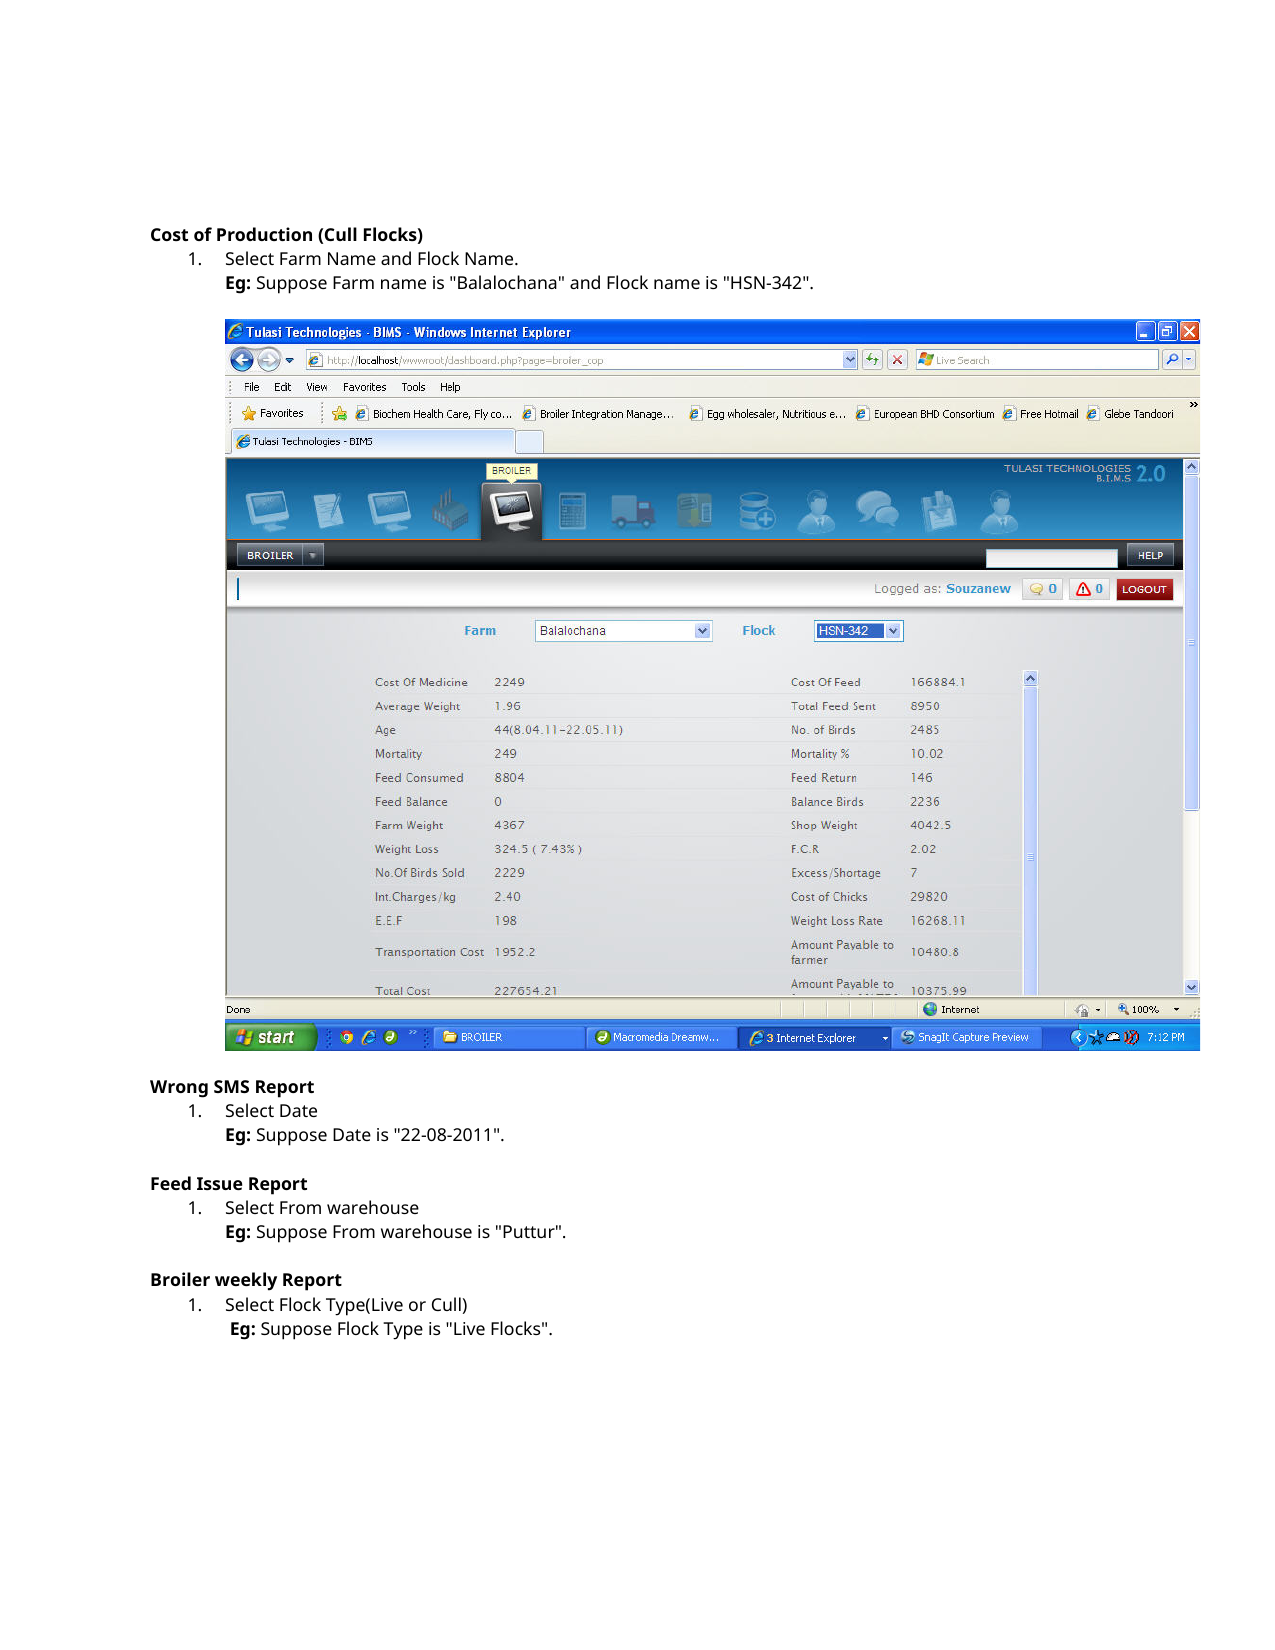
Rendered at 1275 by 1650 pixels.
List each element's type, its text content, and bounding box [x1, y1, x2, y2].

list Select Date [187, 1099, 1125, 1123]
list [187, 247, 1125, 1050]
text Eg: Suppose Flock Type is "Live Flocks". [225, 1316, 1125, 1340]
text Feed Issue Report [150, 1171, 1125, 1195]
picture [225, 319, 1200, 1051]
text Wrong SMS Report [150, 1074, 1125, 1099]
list Select From warehouse [187, 1195, 1125, 1219]
list Select Flock Type(Live or Cull) [187, 1292, 1125, 1316]
text Eg: Suppose Date is "22-08-2011". [225, 1123, 1125, 1147]
text Cost of Production (Cull Flocks) [150, 222, 1125, 247]
text Broiler weekly Report [150, 1268, 1125, 1292]
text Eg: Suppose From warehouse is "Puttur". [225, 1219, 1125, 1244]
